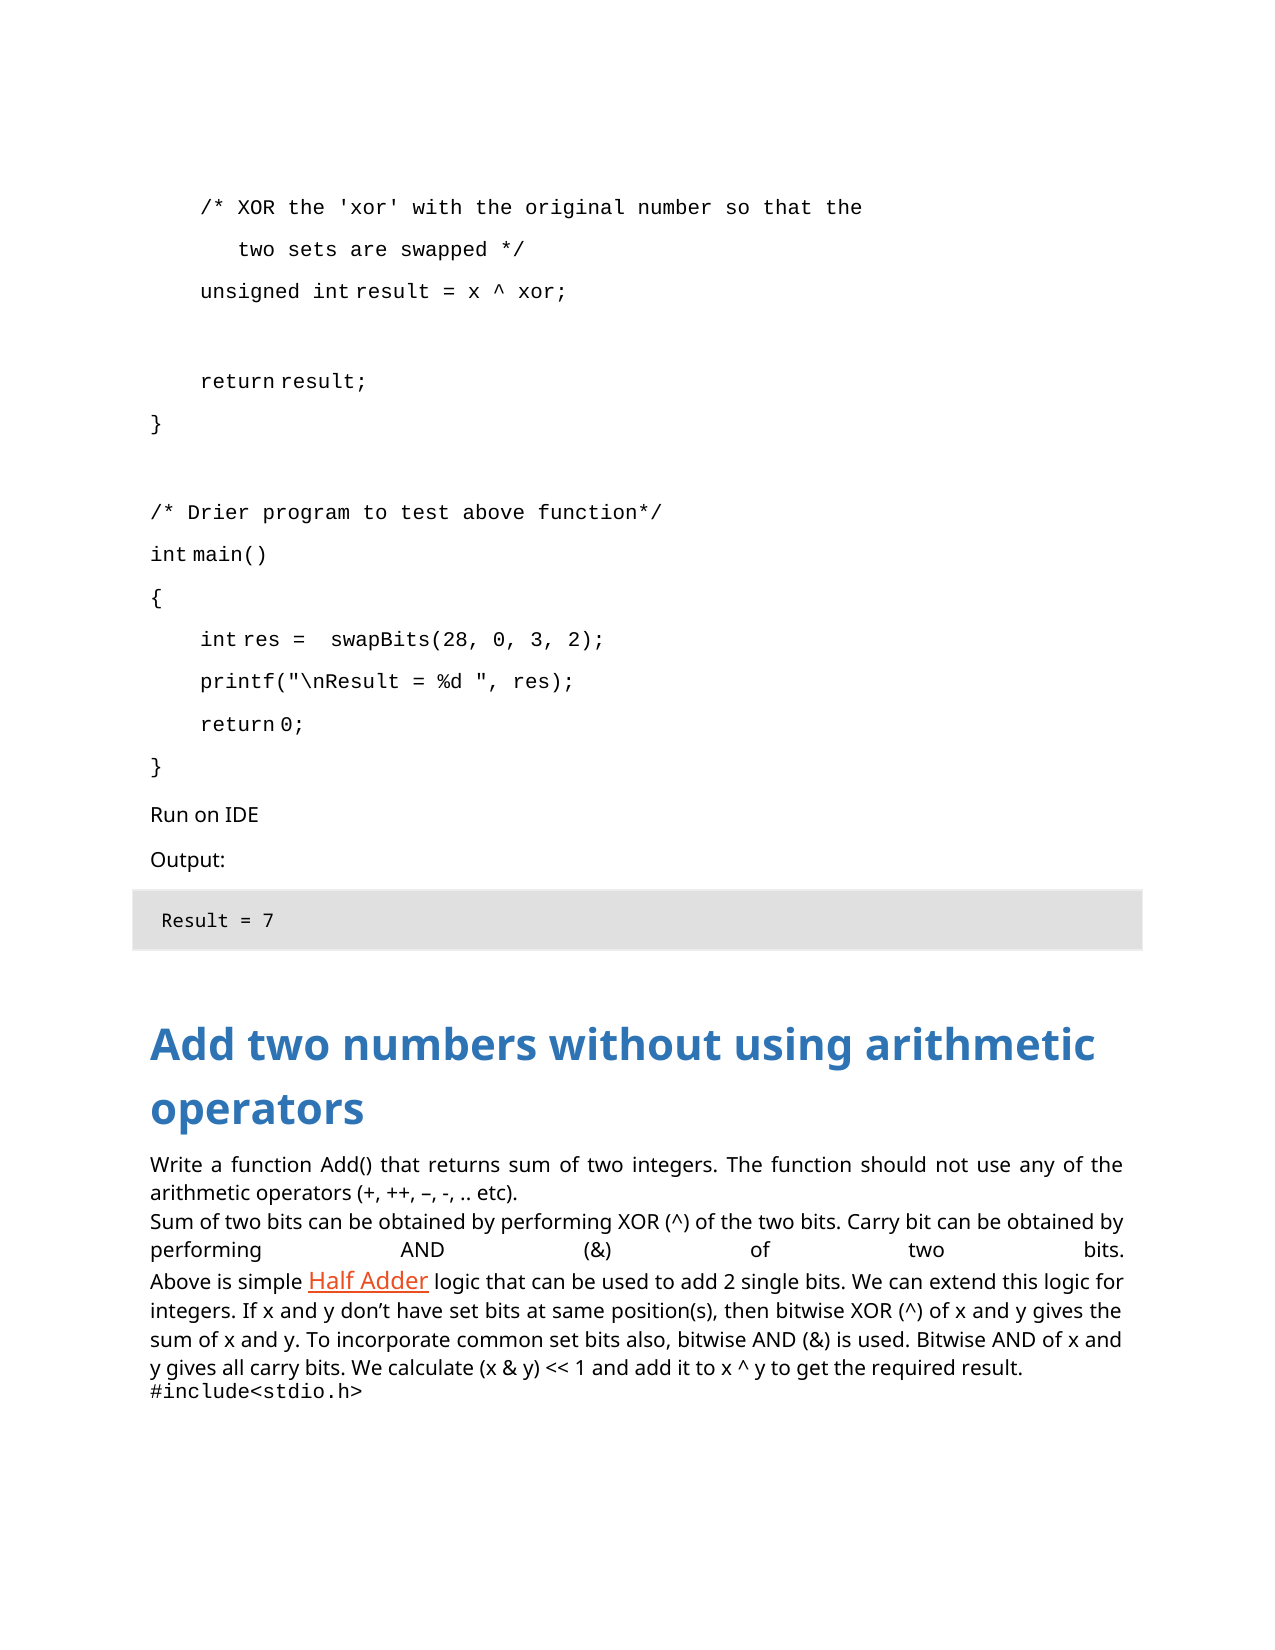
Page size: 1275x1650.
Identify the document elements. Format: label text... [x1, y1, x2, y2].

text Write a function Add() that returns sum of two integers. The function should not use any of the arithmetic operators (+, ++, –, -, .. etc). [150, 1150, 1125, 1207]
subtitle Add two numbers without using arithmetic operators [150, 1013, 1125, 1137]
text Output: [150, 845, 1125, 873]
text Sum of two bits can be obtained by performing XOR (^) of the two bits. Carry bit can be obtained by performing AND (&) of two bits. Above is simple Half Adder logic that can be used to add 2 single bits. We can extend this logic for integers. If x and y don’t have set bits at same position(s), then bitwise XOR (^) of x and y gives the sum of x and y. To incorporate common set bits also, bitwise AND (&) is used. Bitwise AND of x and y gives all carry bits. We calculate (x & y) << 1 and add it to x ^ y to get the required result. [150, 1207, 1125, 1382]
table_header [150, 1382, 1200, 1471]
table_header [150, 150, 1200, 799]
text Run on IDE [150, 799, 1125, 828]
text Result = 7 [133, 891, 1142, 949]
